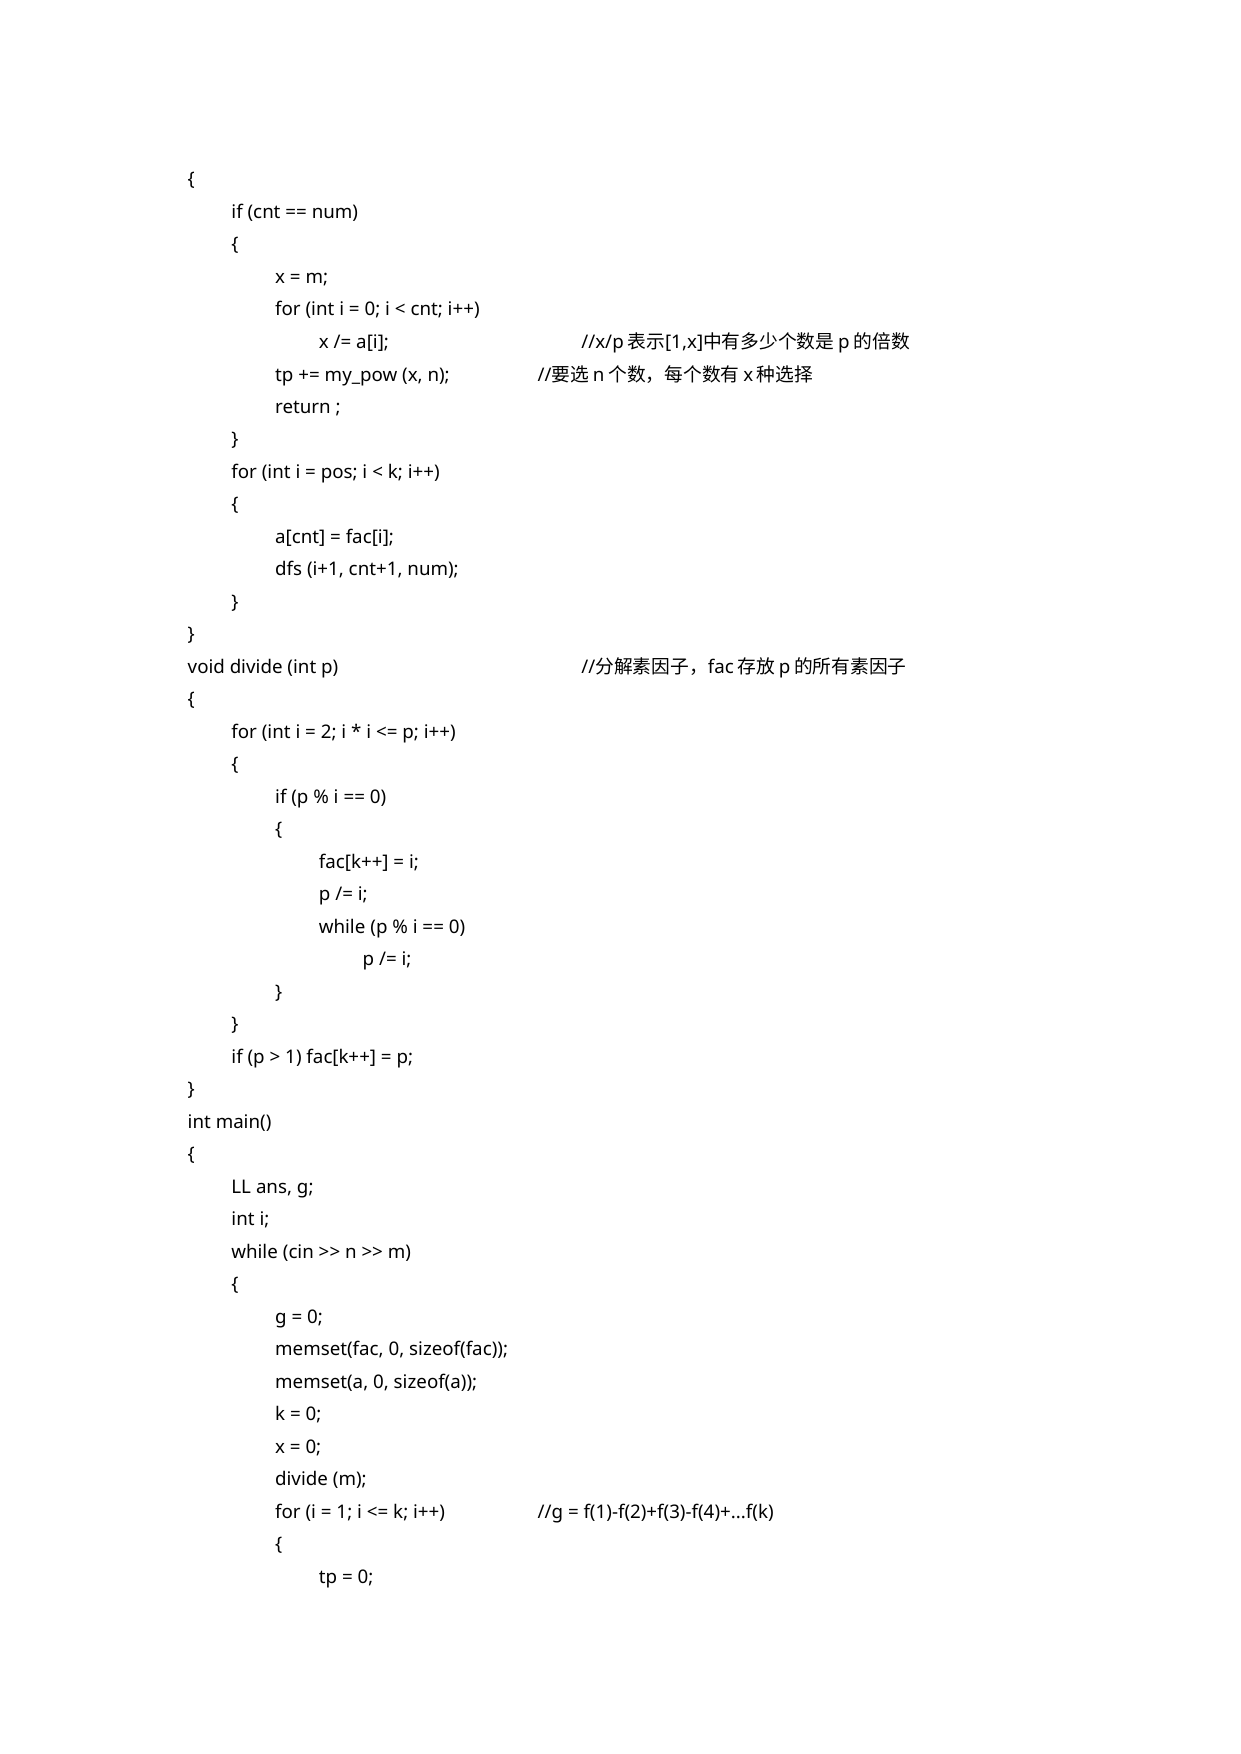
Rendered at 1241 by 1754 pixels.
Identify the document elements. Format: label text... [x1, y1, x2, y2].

text for (int i = 2; i * i <= p; i++) [187, 714, 1053, 747]
text x = 0; [187, 1429, 1053, 1462]
text fac[k++] = i; [187, 844, 1053, 877]
text { [187, 812, 1053, 844]
text int main() [187, 1104, 1053, 1137]
text p /= i; [187, 942, 1053, 974]
text dfs (i+1, cnt+1, num); [187, 552, 1053, 584]
text { [187, 747, 1053, 779]
text for (int i = 0; i < cnt; i++) [187, 292, 1053, 324]
text if (p % i == 0) [187, 779, 1053, 812]
text { [187, 162, 1053, 194]
text } [187, 974, 1053, 1007]
text { [187, 682, 1053, 714]
text LL ans, g; [187, 1169, 1053, 1202]
text { [187, 1527, 1053, 1559]
text memset(fac, 0, sizeof(fac)); [187, 1332, 1053, 1364]
text } [187, 1007, 1053, 1039]
text for (int i = pos; i < k; i++) [187, 454, 1053, 487]
text } [187, 617, 1053, 649]
text divide (m); [187, 1462, 1053, 1494]
text p /= i; [187, 877, 1053, 909]
text { [187, 227, 1053, 259]
text int i; [187, 1202, 1053, 1234]
text k = 0; [187, 1397, 1053, 1429]
text x /= a[i]; //x/p表示[1,x]中有多少个数是p的倍数 [187, 324, 1053, 357]
text } [187, 422, 1053, 454]
text x = m; [187, 259, 1053, 292]
text while (cin >> n >> m) [187, 1234, 1053, 1267]
text { [187, 1267, 1053, 1299]
text tp += my_pow (x, n); //要选n个数，每个数有x种选择 [187, 357, 1053, 389]
text } [187, 584, 1053, 617]
text tp = 0; [187, 1559, 1053, 1592]
text return ; [187, 389, 1053, 422]
text { [187, 487, 1053, 519]
text memset(a, 0, sizeof(a)); [187, 1364, 1053, 1397]
text } [187, 1072, 1053, 1104]
text while (p % i == 0) [187, 909, 1053, 942]
text void divide (int p) //分解素因子，fac存放p的所有素因子 [187, 649, 1053, 682]
text if (cnt == num) [187, 194, 1053, 227]
text { [187, 1137, 1053, 1169]
text for (i = 1; i <= k; i++) //g = f(1)-f(2)+f(3)-f(4)+...f(k) [187, 1494, 1053, 1527]
text g = 0; [187, 1299, 1053, 1332]
text a[cnt] = fac[i]; [187, 519, 1053, 552]
text if (p > 1) fac[k++] = p; [187, 1039, 1053, 1072]
